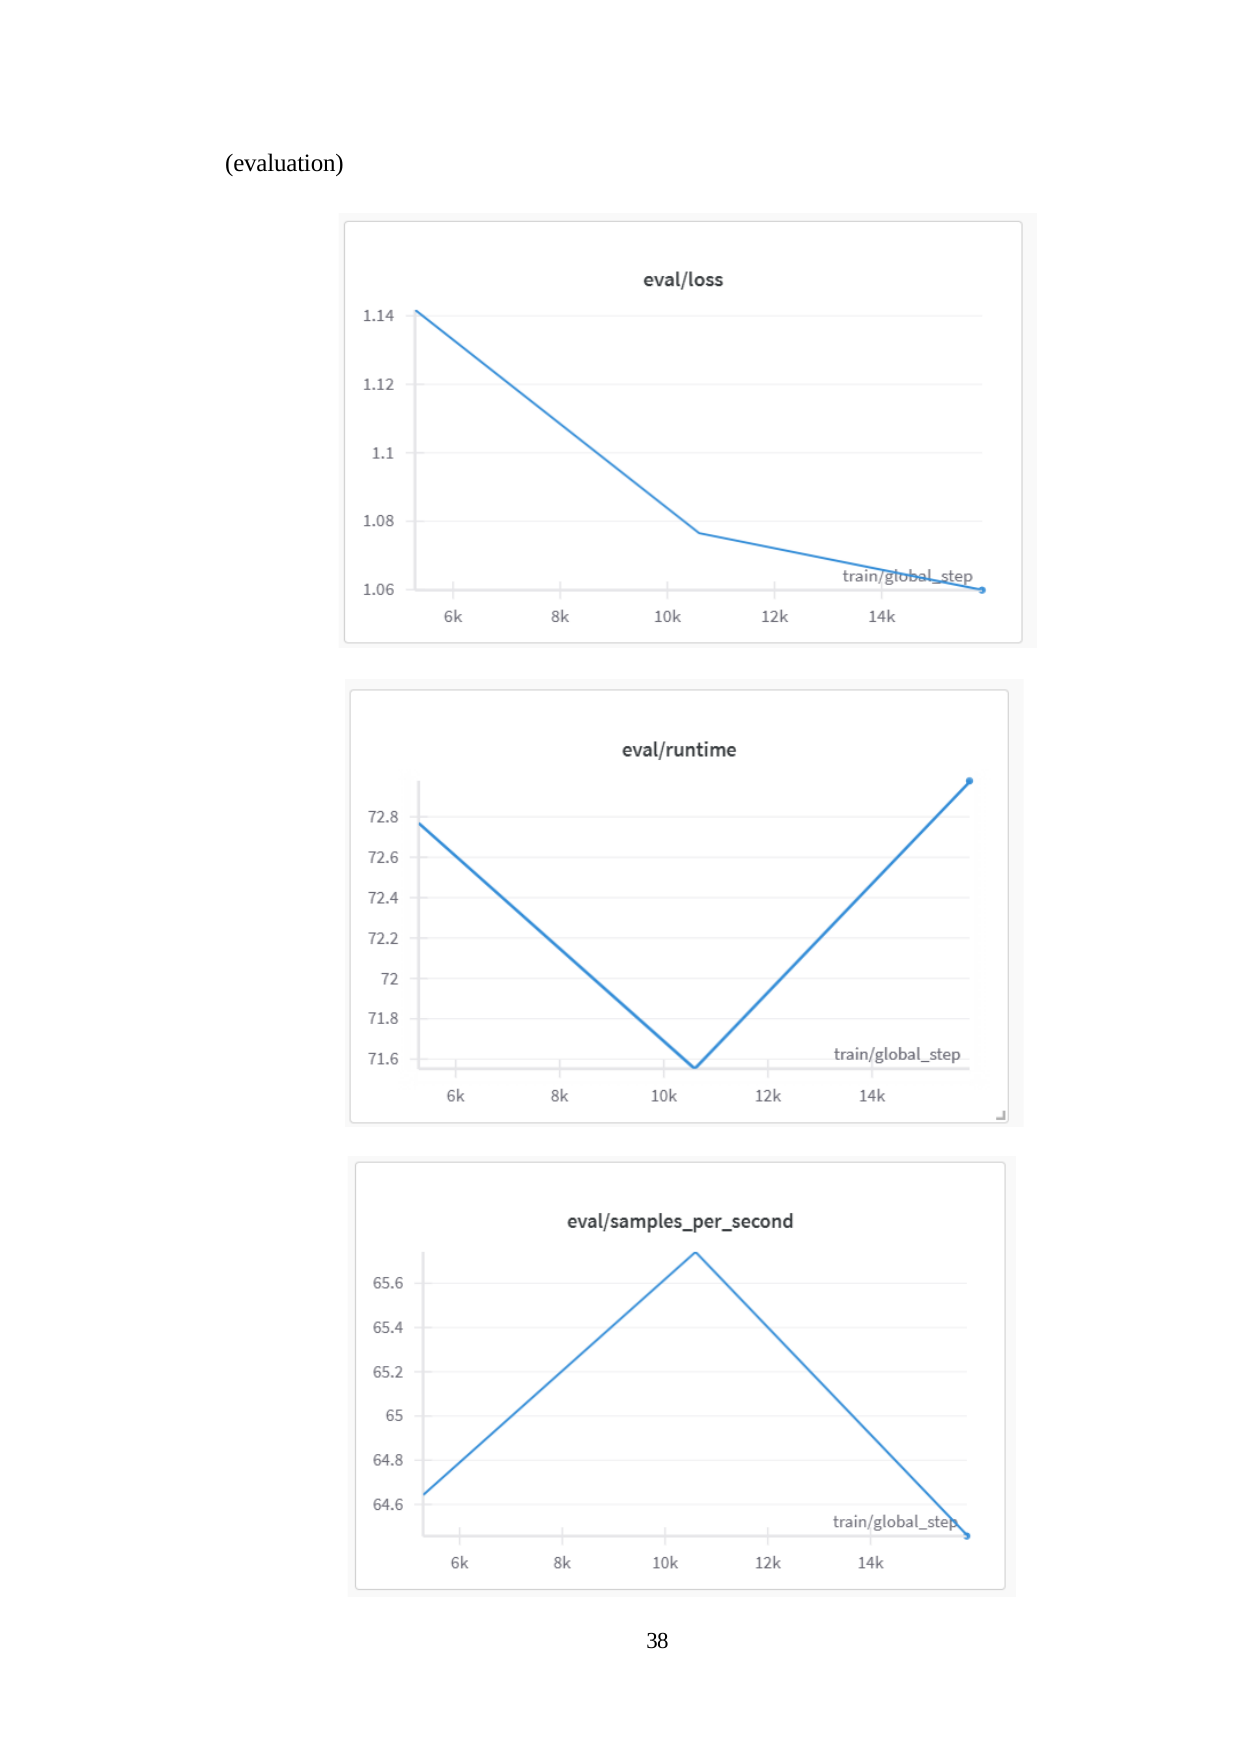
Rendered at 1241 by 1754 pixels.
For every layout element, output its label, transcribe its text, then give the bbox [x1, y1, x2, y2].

text (evaluation) [225, 148, 1203, 177]
picture [338, 213, 1037, 648]
picture [345, 679, 1024, 1127]
picture [347, 1156, 1016, 1597]
